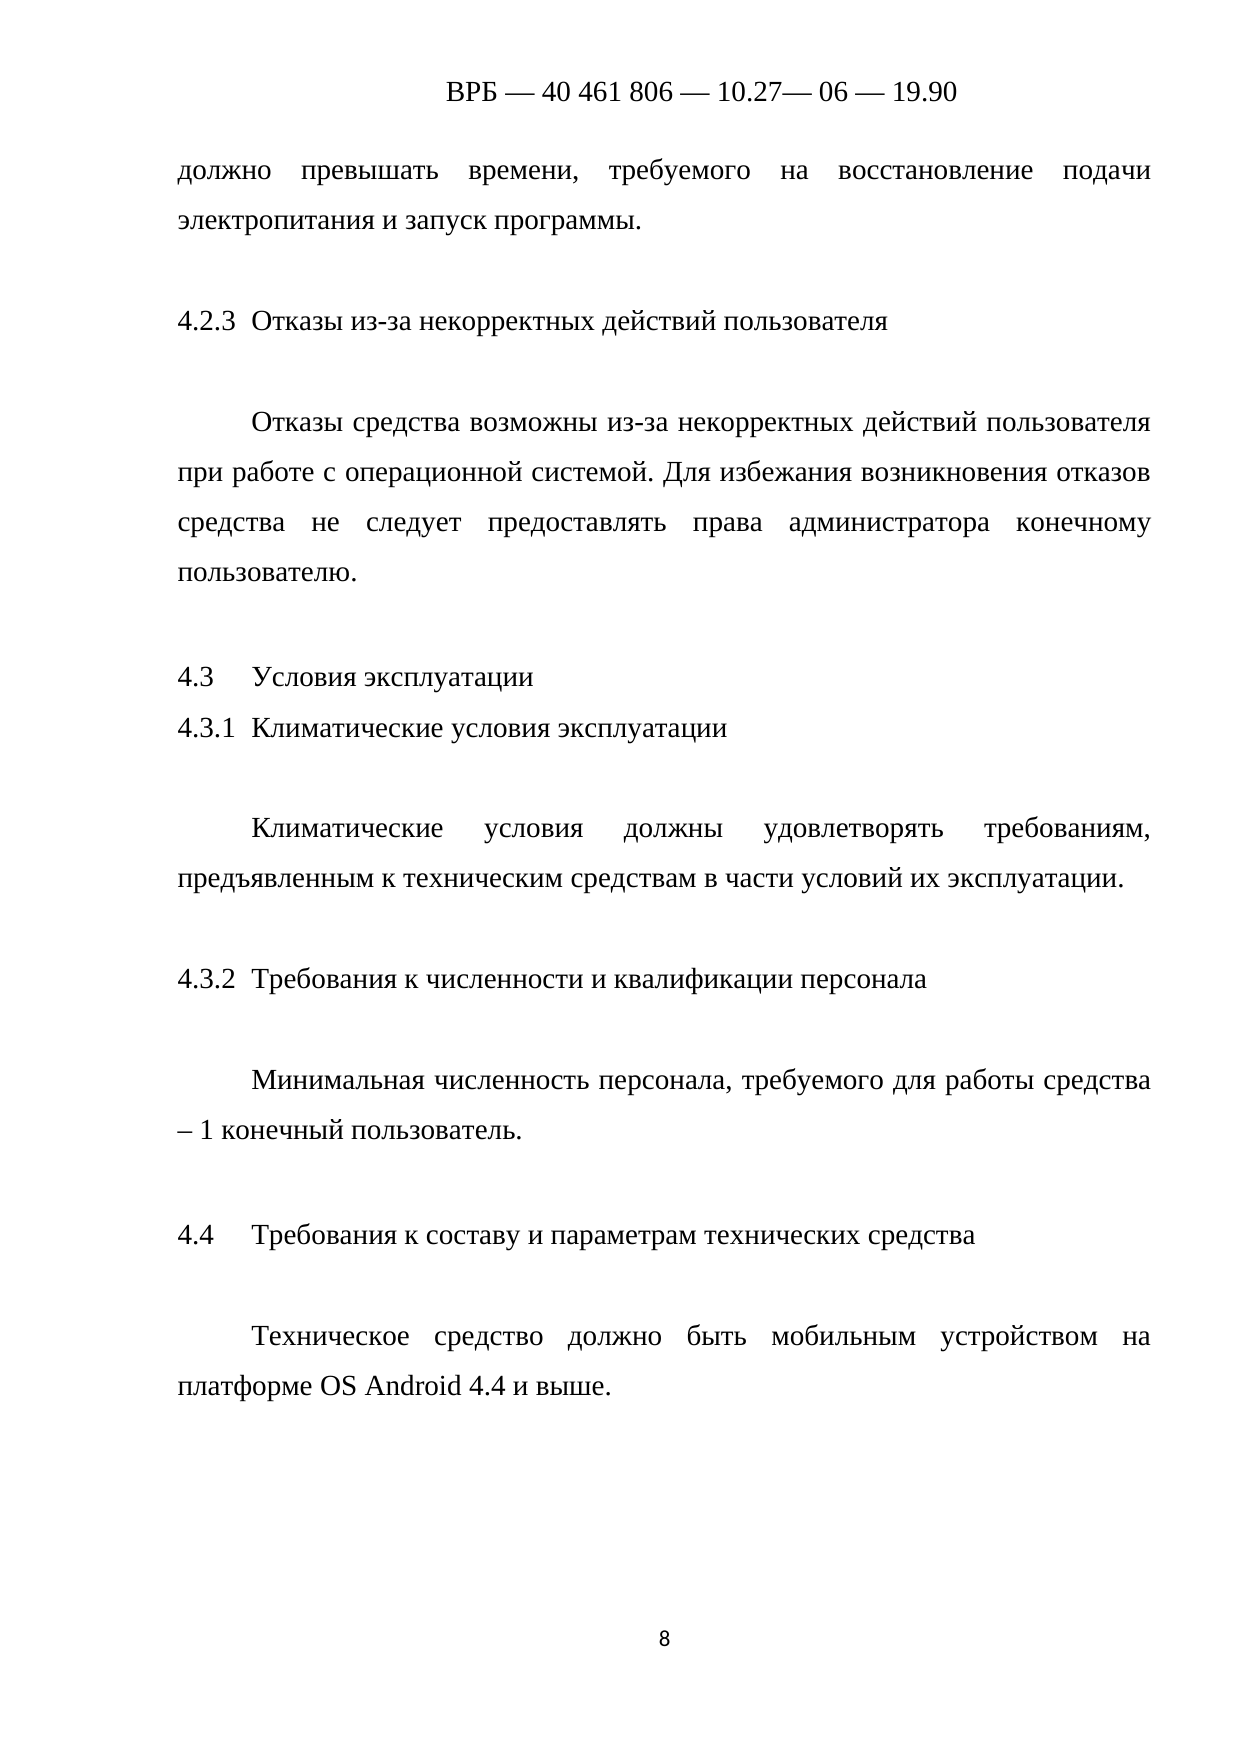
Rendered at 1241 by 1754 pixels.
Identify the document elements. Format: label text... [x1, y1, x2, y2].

text Требования к численности и квалификации персонала [177, 961, 1152, 995]
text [177, 152, 1152, 236]
text Отказы из-за некорректных действий пользователя [177, 303, 1152, 337]
text Техническое средство должно быть мобильным устройством на платформе OS Android 4.4 и выше. [177, 1318, 1152, 1401]
text Требования к составу и параметрам технических средства [177, 1217, 1152, 1251]
text Минимальная численность персонала, требуемого для работы средства – 1 конечный пользователь. [177, 1062, 1152, 1146]
text Отказы средства возможны из-за некорректных действий пользователя при работе с операционной системой. Для избежания возникновения отказов средства не следует предоставлять права администратора конечному пользователю. [177, 404, 1152, 588]
text Условия эксплуатации [177, 659, 1152, 693]
text Климатические условия эксплуатации [177, 710, 1152, 743]
text Климатические условия должны удовлетворять требованиям, предъявленным к техническим средствам в части условий их эксплуатации. [177, 810, 1152, 894]
